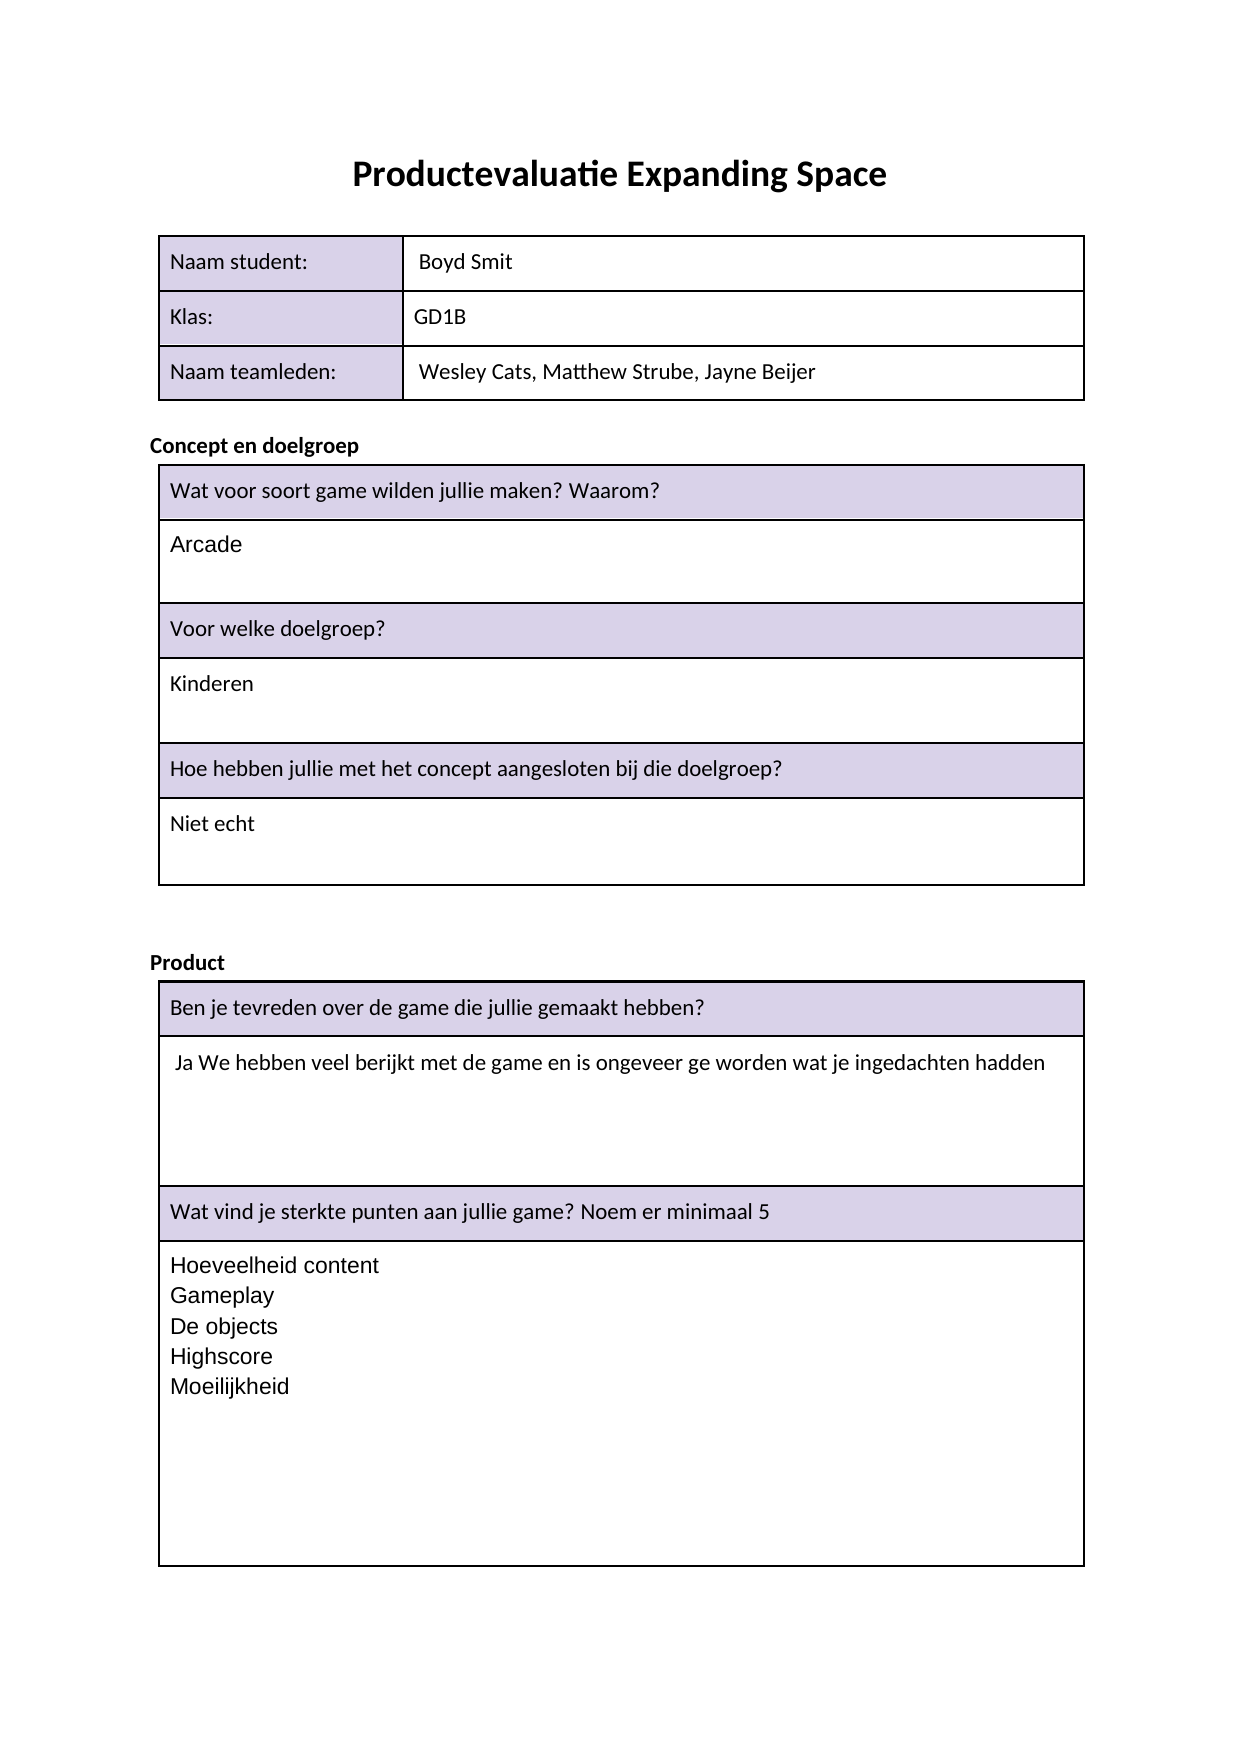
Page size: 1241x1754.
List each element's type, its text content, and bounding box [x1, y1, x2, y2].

table_cell Arcade [160, 521, 1083, 602]
table_header Wat voor soort game wilden jullie maken? Waarom? [160, 466, 1083, 518]
text Concept en doelgroep [150, 432, 1090, 459]
table_cell Naam teamleden: [160, 347, 402, 399]
table_cell Ja We hebben veel berijkt met de game en is ongeveer ge worden wat je ingedachten hadden [160, 1037, 1083, 1185]
table_header Naam student: [160, 237, 402, 290]
table_header Ben je tevreden over de game die jullie gemaakt hebben? [160, 983, 1083, 1035]
table_cell Niet echt [160, 799, 1083, 884]
table_cell Voor welke doelgroep? [160, 604, 1083, 657]
table_header Boyd Smit [404, 237, 1083, 290]
table_cell Kinderen [160, 659, 1083, 742]
text Productevaluatie Expanding Space [150, 150, 1090, 196]
table_cell Hoeveelheid content Gameplay De objects Highscore Moeilijkheid [160, 1242, 1083, 1565]
table_cell GD1B [404, 292, 1083, 344]
table_cell Wat vind je sterkte punten aan jullie game? Noem er minimaal 5 [160, 1187, 1083, 1240]
table_cell Wesley Cats, Matthew Strube, Jayne Beijer [404, 347, 1083, 399]
text Product [150, 948, 1090, 976]
table_cell Hoe hebben jullie met het concept aangesloten bij die doelgroep? [160, 744, 1083, 797]
table_cell Klas: [160, 292, 402, 344]
